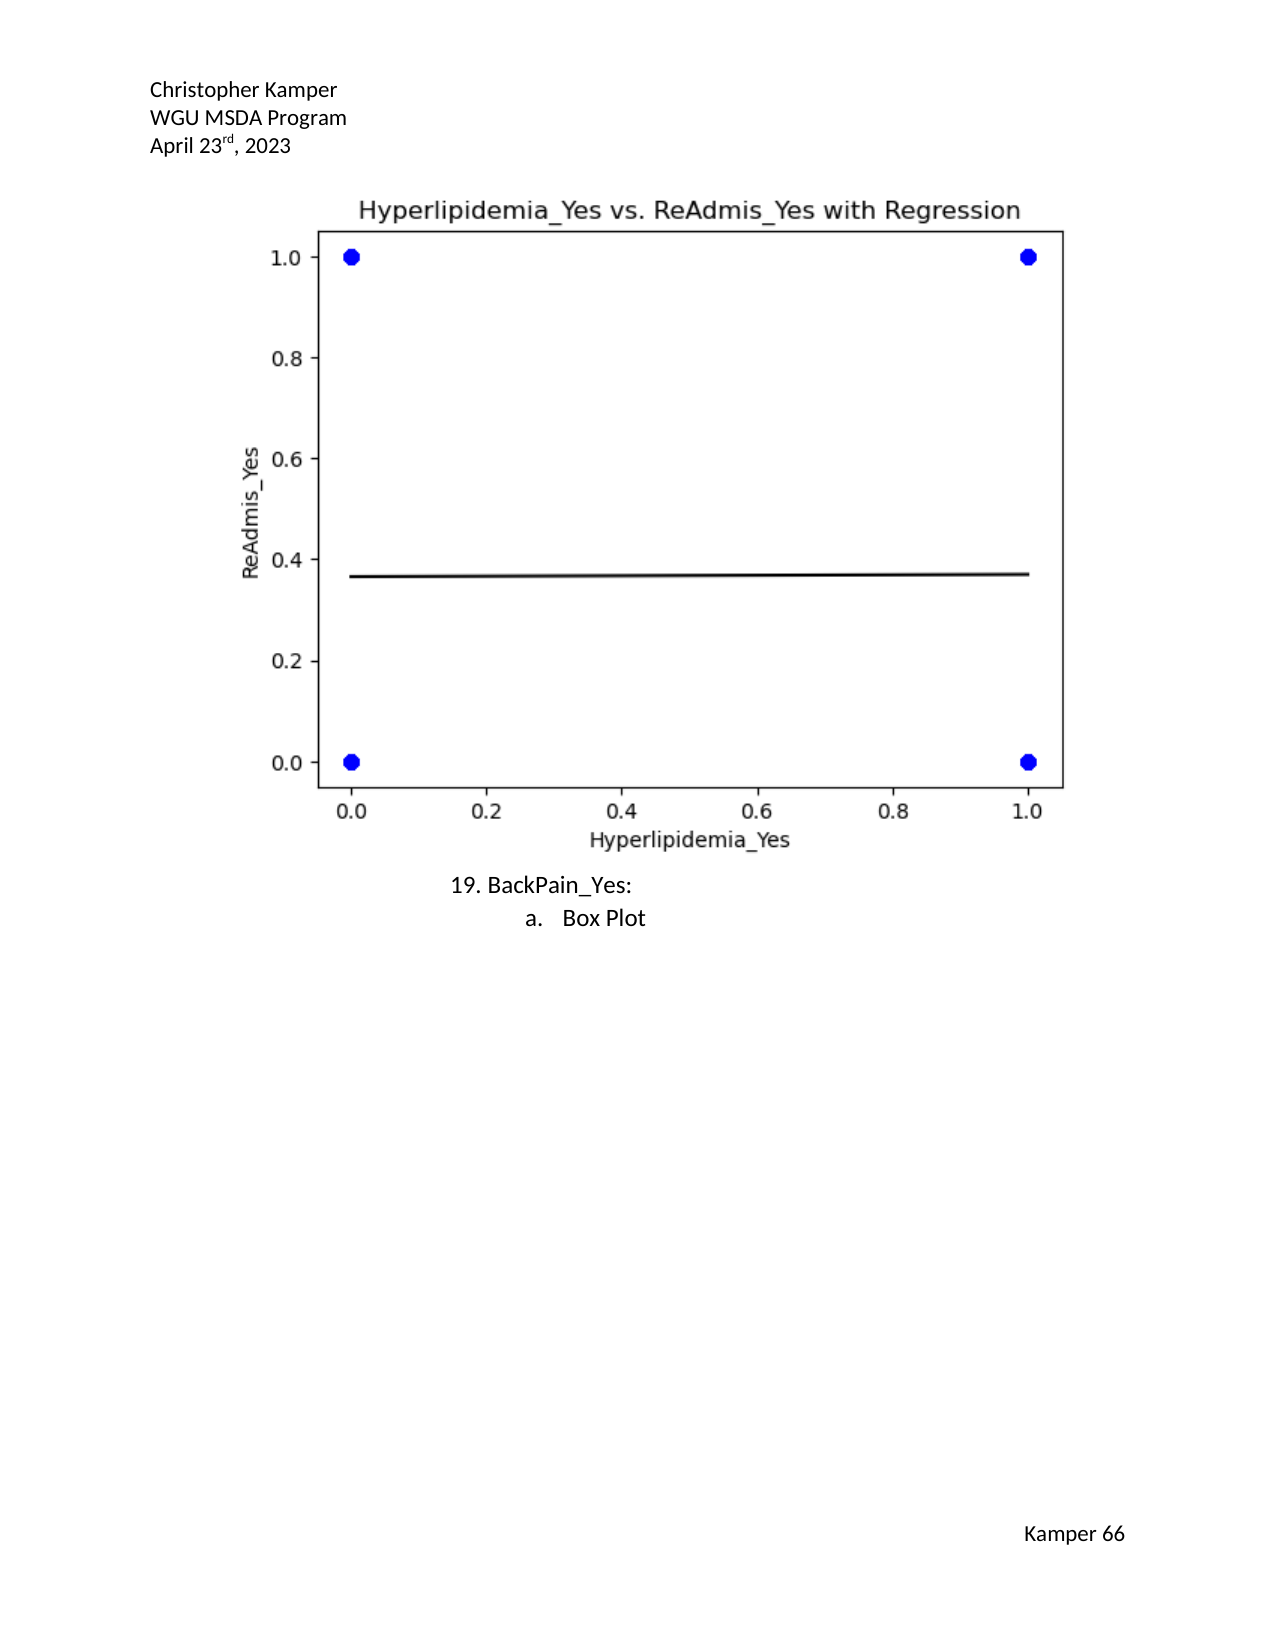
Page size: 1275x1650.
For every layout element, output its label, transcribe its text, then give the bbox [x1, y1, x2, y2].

picture [225, 187, 1076, 867]
list BackPain_Yes: [450, 869, 1125, 899]
list Box Plot [525, 902, 1125, 932]
